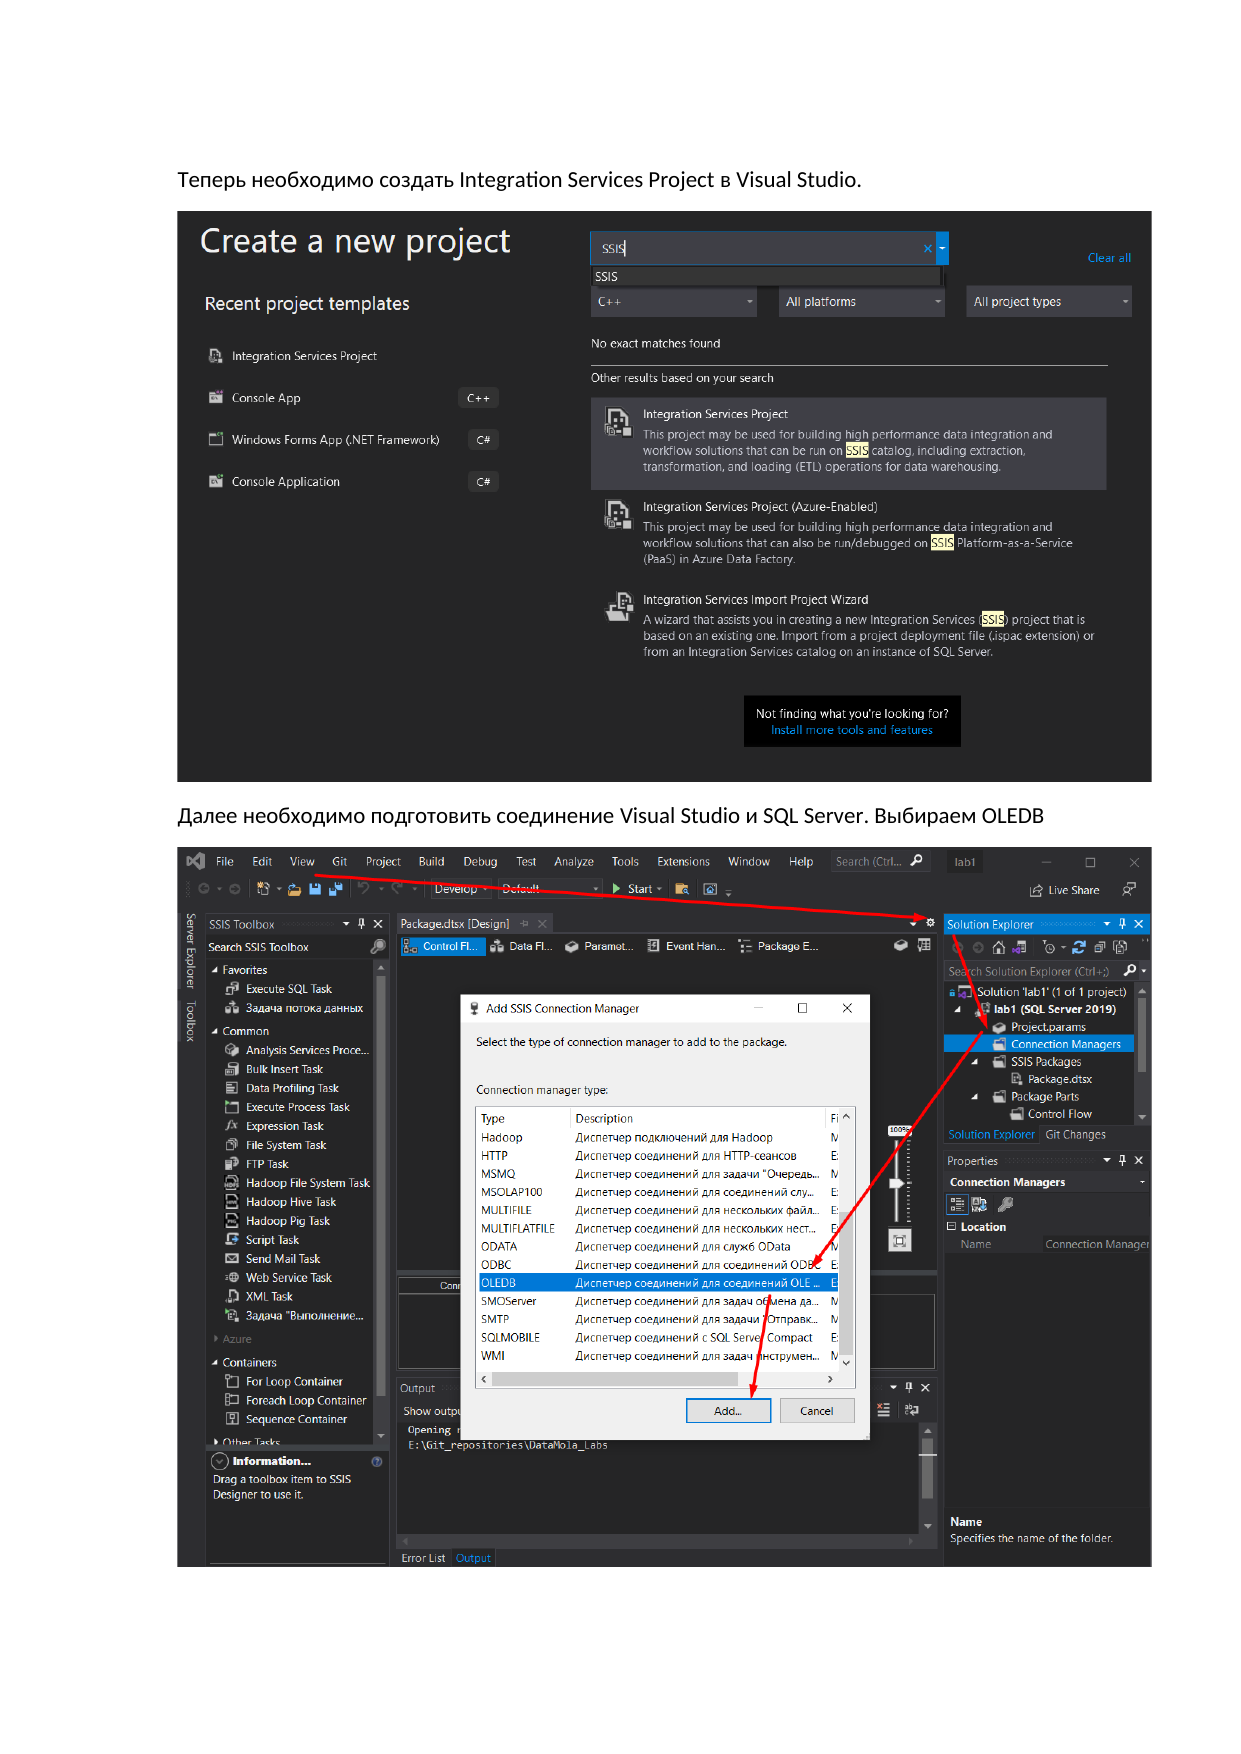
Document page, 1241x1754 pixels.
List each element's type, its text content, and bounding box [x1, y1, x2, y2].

text Теперь необходимо создать Integration Services Project в Visual Studio. [177, 165, 1152, 193]
text Далее необходимо подготовить соединение Visual Studio и SQL Server. Выбираем OLEDB [177, 801, 1152, 829]
picture [177, 211, 1152, 782]
picture [177, 847, 1152, 1567]
